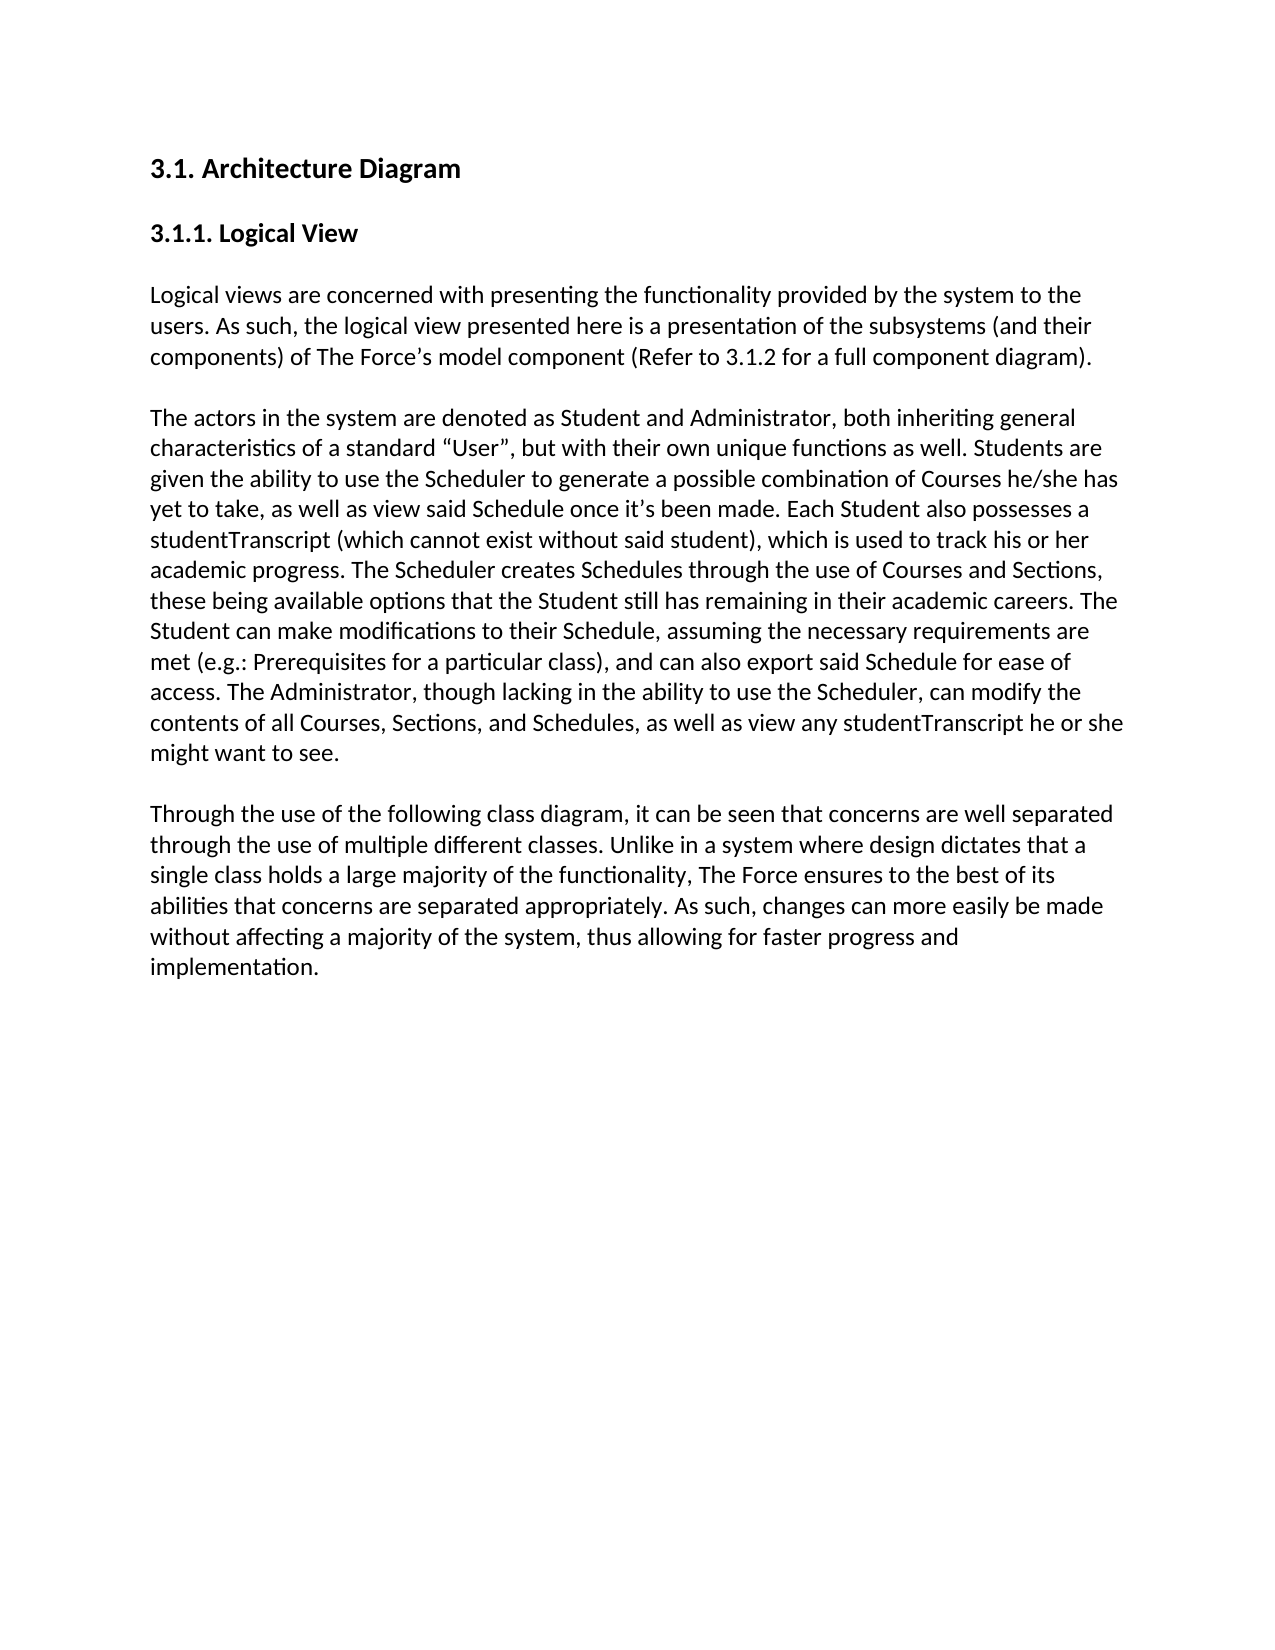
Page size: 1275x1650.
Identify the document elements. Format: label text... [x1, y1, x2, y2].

text 3.1. Architecture Diagram [150, 150, 1125, 186]
text The actors in the system are denoted as Student and Administrator, both inheriting general characteristics of a standard “User”, but with their own unique functions as well. Students are given the ability to use the Scheduler to generate a possible combination of Courses he/she has yet to take, as well as view said Schedule once it’s been made. Each Student also possesses a studentTranscript (which cannot exist without said student), which is used to track his or her academic progress. The Scheduler creates Schedules through the use of Courses and Sections, these being available options that the Student still has remaining in their academic careers. The Student can make modifications to their Schedule, assuming the necessary requirements are met (e.g.: Prerequisites for a particular class), and can also export said Schedule for ease of access. The Administrator, though lacking in the ability to use the Scheduler, can modify the contents of all Courses, Sections, and Schedules, as well as view any studentTranscript he or she might want to see. [150, 402, 1125, 768]
text Logical views are concerned with presenting the functionality provided by the system to the users. As such, the logical view presented here is a presentation of the subsystems (and their components) of The Force’s model component (Refer to 3.1.2 for a full component diagram). [150, 280, 1125, 371]
text Through the use of the following class diagram, it can be seen that concerns are well separated through the use of multiple different classes. Unlike in a system where design dictates that a single class holds a large majority of the functionality, The Force ensures to the best of its abilities that concerns are separated appropriately. As such, changes can more easily be made without affecting a majority of the system, thus allowing for faster progress and implementation. [150, 798, 1125, 982]
text 3.1.1. Logical View [150, 216, 1125, 249]
